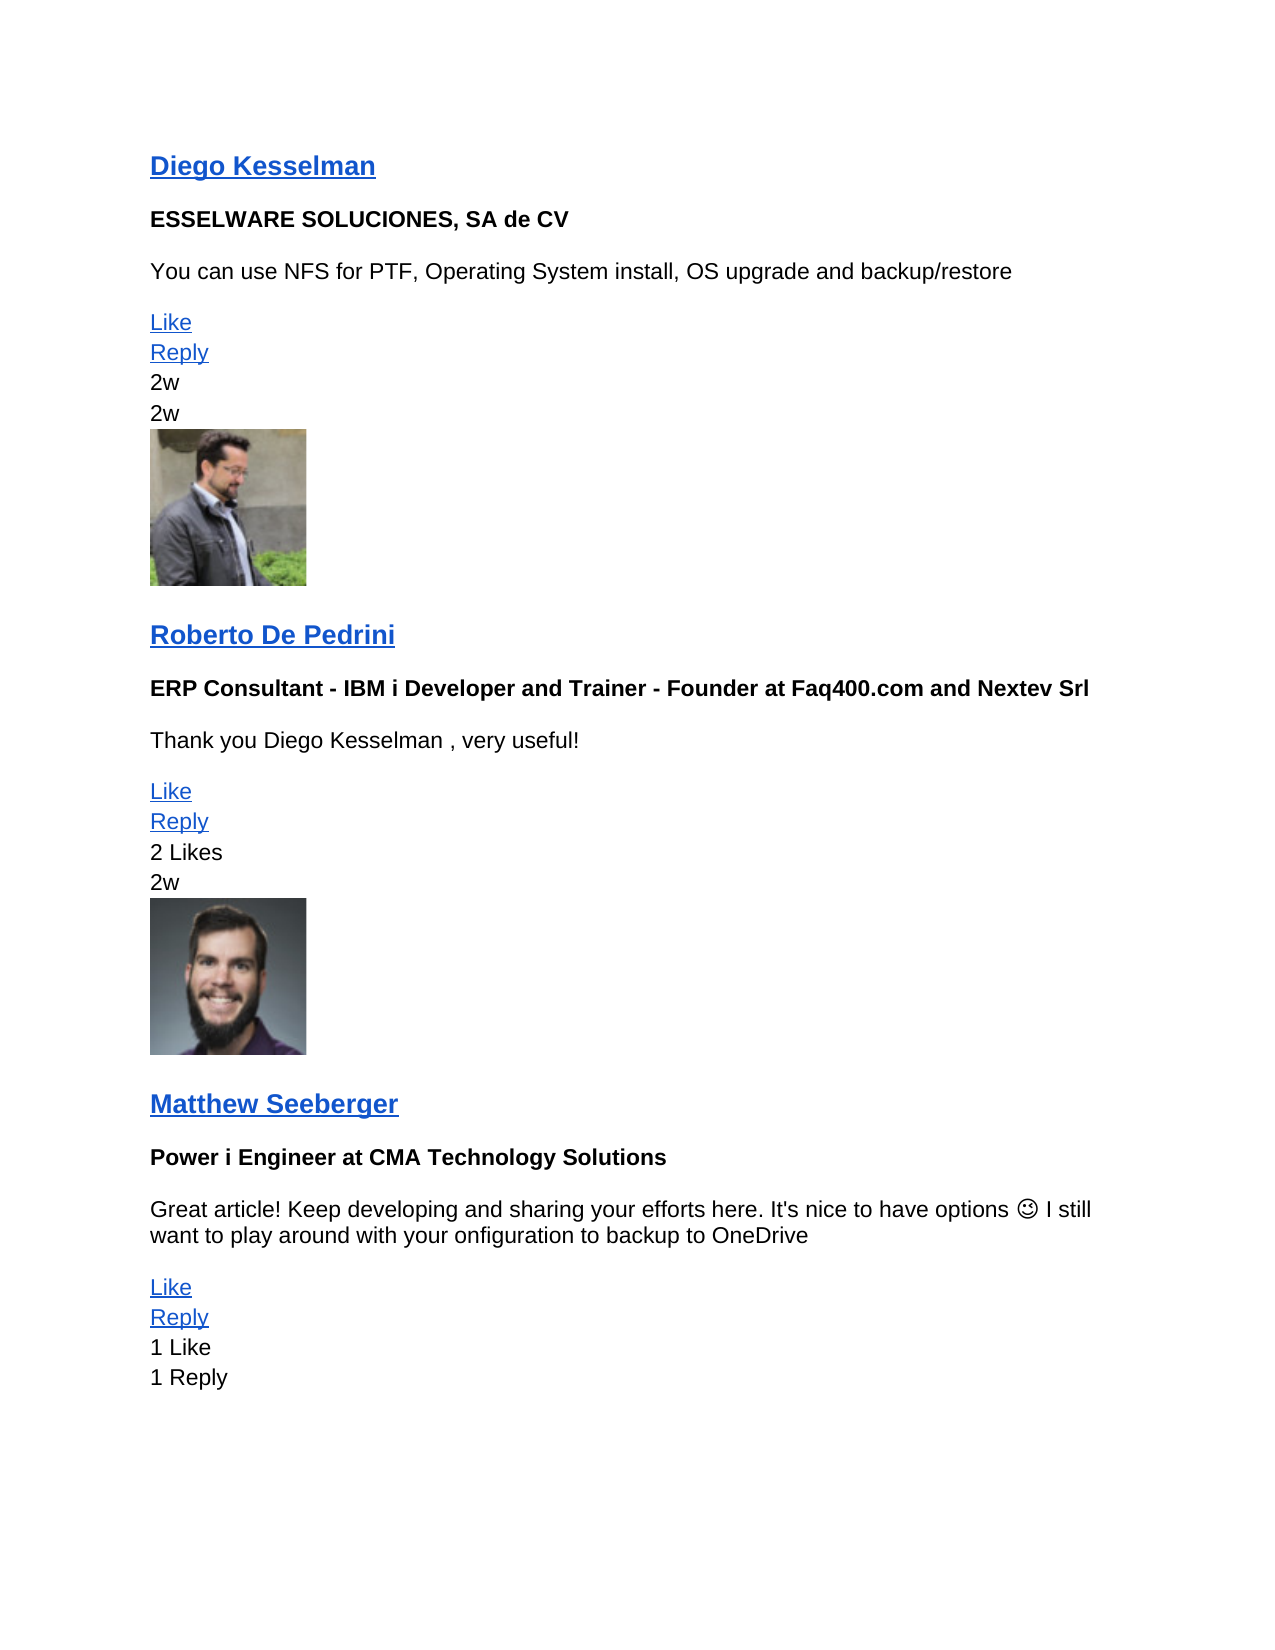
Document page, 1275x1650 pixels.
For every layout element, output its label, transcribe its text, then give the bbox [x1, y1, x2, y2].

text Reply [150, 1304, 1125, 1330]
text 2w [150, 369, 1125, 396]
text Like [150, 309, 1125, 335]
text Great article! Keep developing and sharing your efforts here. It's nice to have options 😉 I still want to play around with your onfiguration to backup to OneDrive [150, 1196, 1125, 1248]
subtitle Power i Engineer at CMA Technology Solutions [150, 1144, 1125, 1171]
text Thank you Diego Kesselman , very useful! [150, 727, 1125, 753]
text 1 Like [150, 1334, 1125, 1360]
text Like [150, 778, 1125, 804]
picture [150, 898, 307, 1055]
text 2w [150, 399, 1125, 426]
text Reply [150, 339, 1125, 366]
subtitle ERP Consultant - IBM i Developer and Trainer - Founder at Faq400.com and Nextev Srl [150, 675, 1125, 702]
text Like [150, 1273, 1125, 1300]
subtitle Matthew Seeberger [150, 1088, 1125, 1119]
subtitle Roberto De Pedrini [150, 619, 1125, 650]
text 1 Reply [150, 1364, 1125, 1390]
text 2w [150, 869, 1125, 895]
text Reply [150, 808, 1125, 834]
picture [150, 429, 307, 586]
subtitle Diego Kesselman [150, 150, 1125, 181]
subtitle ESSELWARE SOLUCIONES, SA de CV [150, 206, 1125, 233]
text 2 Likes [150, 838, 1125, 865]
text You can use NFS for PTF, Operating System install, OS upgrade and backup/restore [150, 258, 1125, 284]
